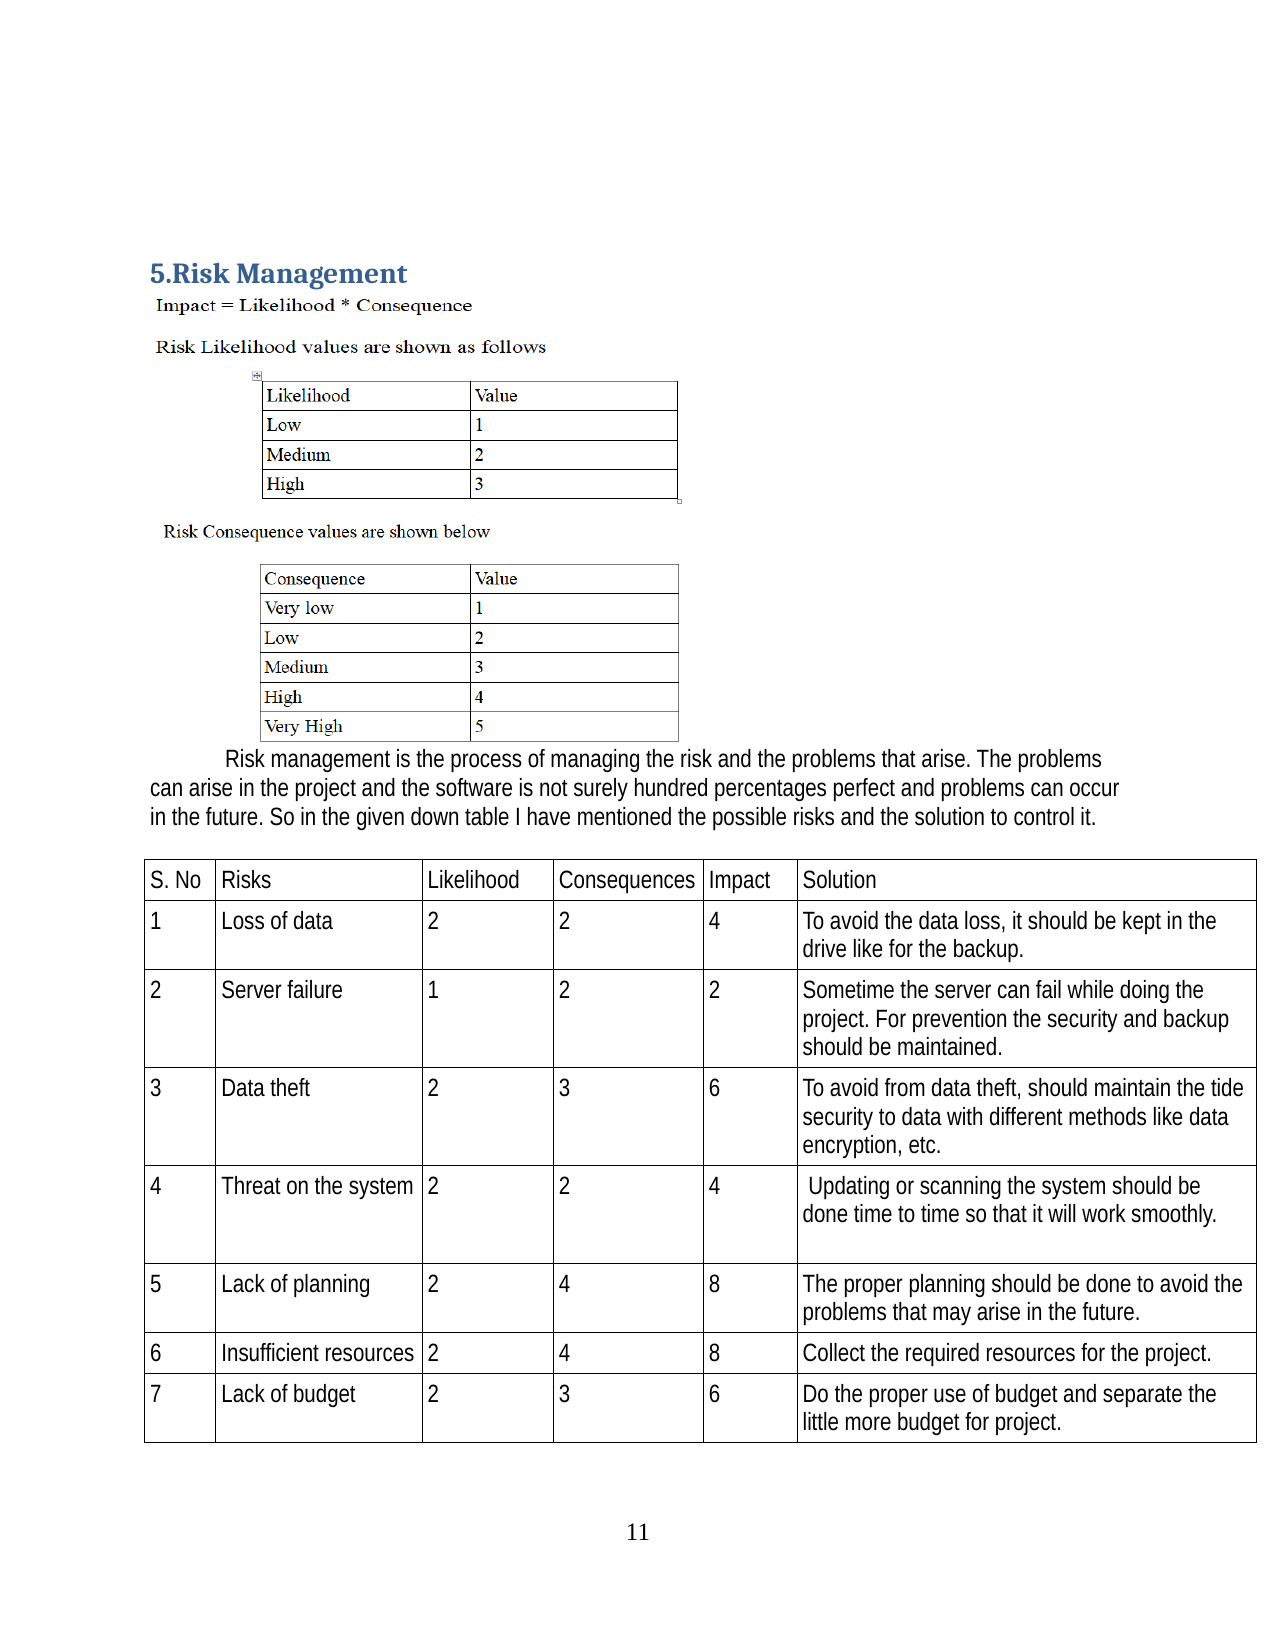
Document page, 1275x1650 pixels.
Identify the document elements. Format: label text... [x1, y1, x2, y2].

table_cell 4 [145, 1166, 215, 1262]
table_cell 6 [704, 1068, 797, 1164]
picture [150, 290, 686, 745]
table_cell 3 [554, 1374, 703, 1442]
table_cell To avoid the data loss, it should be kept in the drive like for the backup. [798, 901, 1256, 969]
table_cell 2 [554, 970, 703, 1067]
table_header Impact [704, 860, 797, 899]
table_cell Loss of data [216, 901, 422, 969]
table_cell Updating or scanning the system should be done time to time so that it will work smoothly. [798, 1166, 1256, 1262]
table_cell 4 [704, 1166, 797, 1262]
table_cell Threat on the system [216, 1166, 422, 1262]
table_cell 2 [423, 1264, 553, 1332]
table_cell 2 [423, 1068, 553, 1164]
table_header S. No [145, 860, 215, 899]
table_cell Server failure [216, 970, 422, 1067]
table_cell 2 [423, 1333, 553, 1372]
table_cell 2 [423, 1374, 553, 1442]
table_cell 7 [145, 1374, 215, 1442]
table_cell Sometime the server can fail while doing the project. For prevention the security and backup should be maintained. [798, 970, 1256, 1067]
table_cell Do the proper use of budget and separate the little more budget for project. [798, 1374, 1256, 1442]
table_cell 4 [554, 1333, 703, 1372]
table_cell 3 [145, 1068, 215, 1164]
table_cell 3 [554, 1068, 703, 1164]
table_header Likelihood [423, 860, 553, 899]
table_cell To avoid from data theft, should maintain the tide security to data with different methods like data encryption, etc. [798, 1068, 1256, 1164]
table_cell 8 [704, 1333, 797, 1372]
table_cell 2 [554, 901, 703, 969]
table_cell Collect the required resources for the project. [798, 1333, 1256, 1372]
table_cell 6 [704, 1374, 797, 1442]
table_header Solution [798, 860, 1256, 899]
table_cell Insufficient resources [216, 1333, 422, 1372]
table_cell Lack of planning [216, 1264, 422, 1332]
table_cell The proper planning should be done to avoid the problems that may arise in the future. [798, 1264, 1256, 1332]
table_cell Data theft [216, 1068, 422, 1164]
table_cell 4 [704, 901, 797, 969]
table_cell 2 [145, 970, 215, 1067]
table_cell 1 [423, 970, 553, 1067]
table_header Consequences [554, 860, 703, 899]
table_cell 2 [554, 1166, 703, 1262]
table_cell 2 [423, 901, 553, 969]
table_cell 8 [704, 1264, 797, 1332]
table_cell 5 [145, 1264, 215, 1332]
table_cell 2 [704, 970, 797, 1067]
text Risk management is the process of managing the risk and the problems that arise. The problems can arise in the project and the software is not surely hundred percentages perfect and problems can occur in the future. So in the given down table I have mentioned the possible risks and the solution to control it. [150, 744, 1125, 830]
table_cell Lack of budget [216, 1374, 422, 1442]
table_cell 6 [145, 1333, 215, 1372]
table_cell 4 [554, 1264, 703, 1332]
table_cell 1 [145, 901, 215, 969]
table_header Risks [216, 860, 422, 899]
subtitle 5.Risk Management [150, 257, 1125, 291]
table_cell 2 [423, 1166, 553, 1262]
